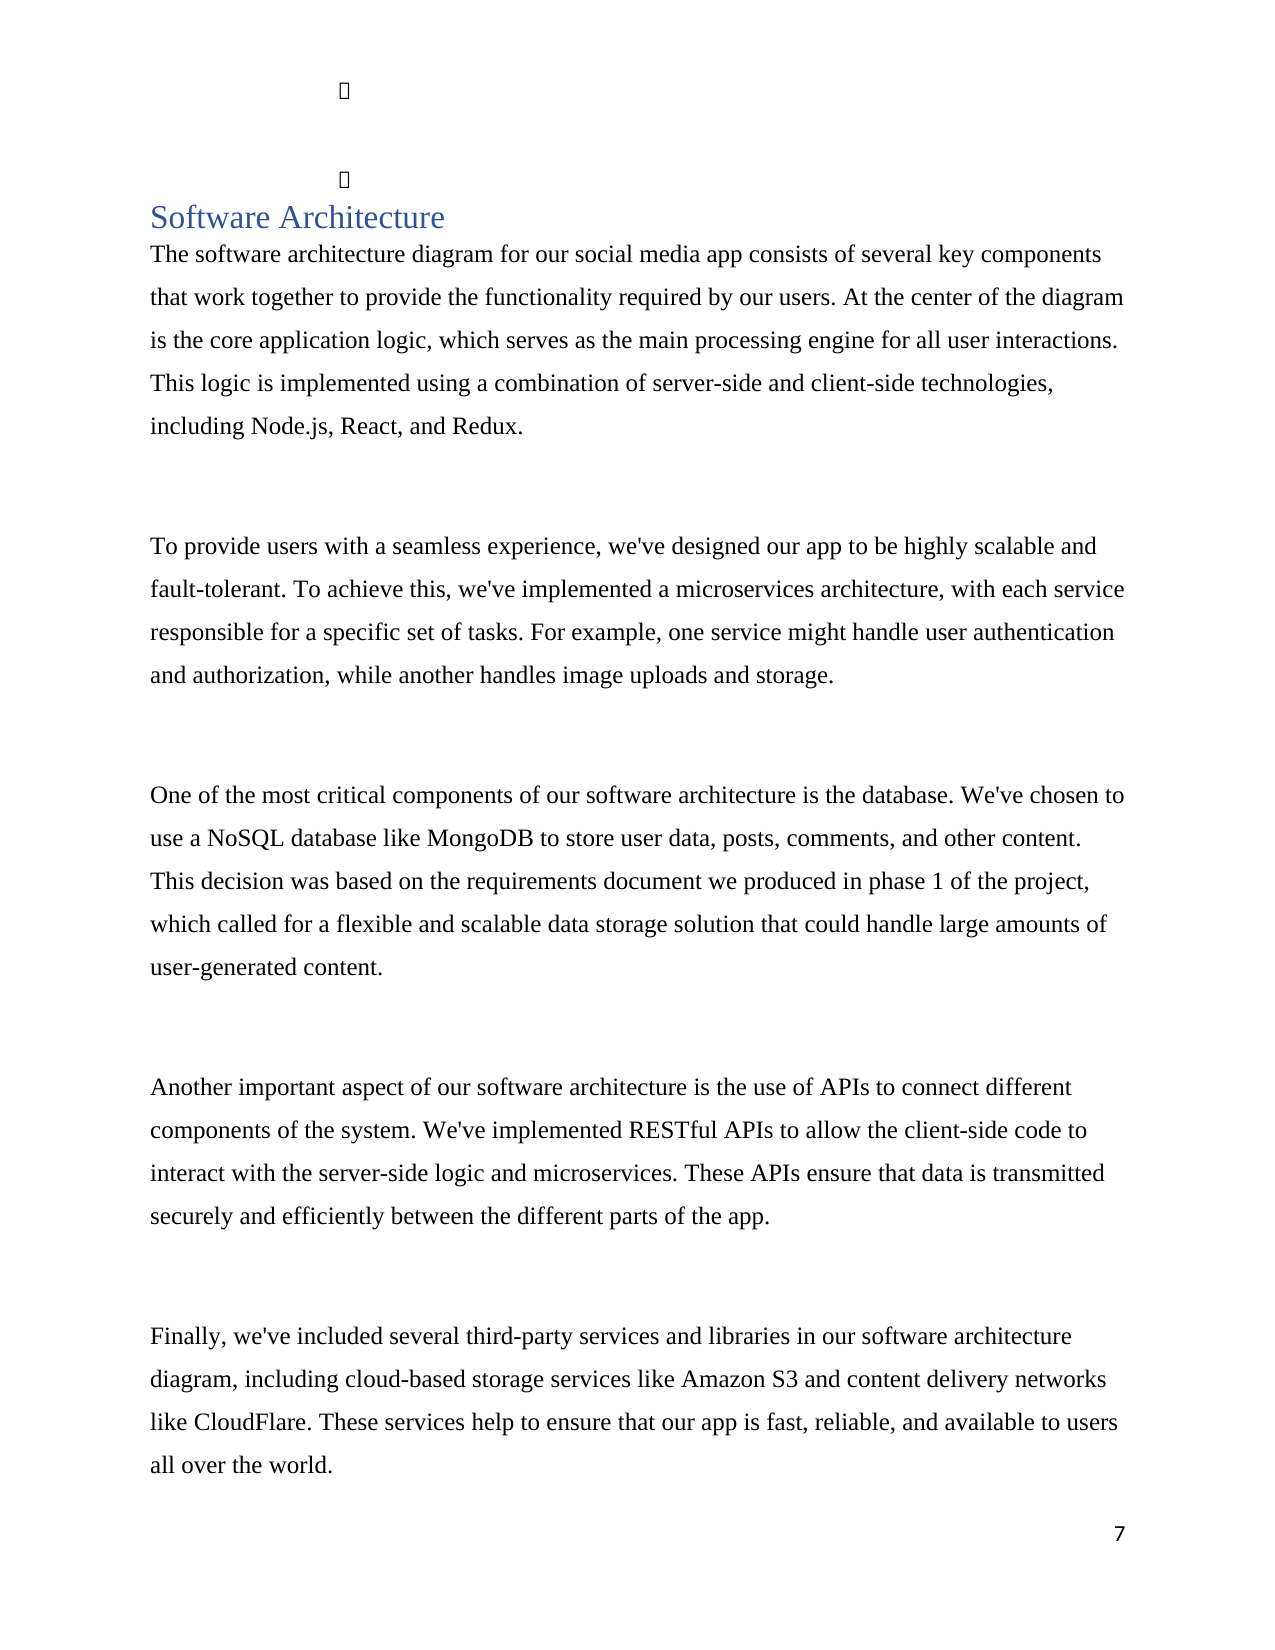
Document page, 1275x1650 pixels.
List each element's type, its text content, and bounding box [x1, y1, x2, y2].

text Finally, we've included several third-party services and libraries in our software architecture diagram, including cloud-based storage services like Amazon S3 and content delivery networks like CloudFlare. These services help to ensure that our app is fast, reliable, and available to users all over the world. [150, 1321, 1125, 1479]
subtitle Software Architecture [150, 198, 1125, 236]
text Another important aspect of our software architecture is the use of APIs to connect different components of the system. We've implemented RESTful APIs to allow the client-side code to interact with the server-side logic and microservices. These APIs ensure that data is transmitted securely and efficiently between the different parts of the app. [150, 1072, 1125, 1230]
text To provide users with a seamless experience, we've designed our app to be highly scalable and fault-tolerant. To achieve this, we've implemented a microservices architecture, with each service responsible for a specific set of tasks. For example, one service might handle user authentication and authorization, while another handles image uploads and storage. [150, 531, 1125, 689]
text One of the most critical components of our software architecture is the database. We've chosen to use a NoSQL database like MongoDB to store user data, posts, comments, and other content. This decision was based on the requirements document we produced in phase 1 of the project, which called for a flexible and scalable data storage solution that could handle large amounts of user-generated content. [150, 780, 1125, 981]
text The software architecture diagram for our social media app consists of several key components that work together to provide the functionality required by our users. At the center of the diagram is the core application logic, which serves as the main processing engine for all user interactions. This logic is implemented using a combination of server-side and client-side technologies, including Node.js, React, and Redux. [150, 239, 1125, 440]
